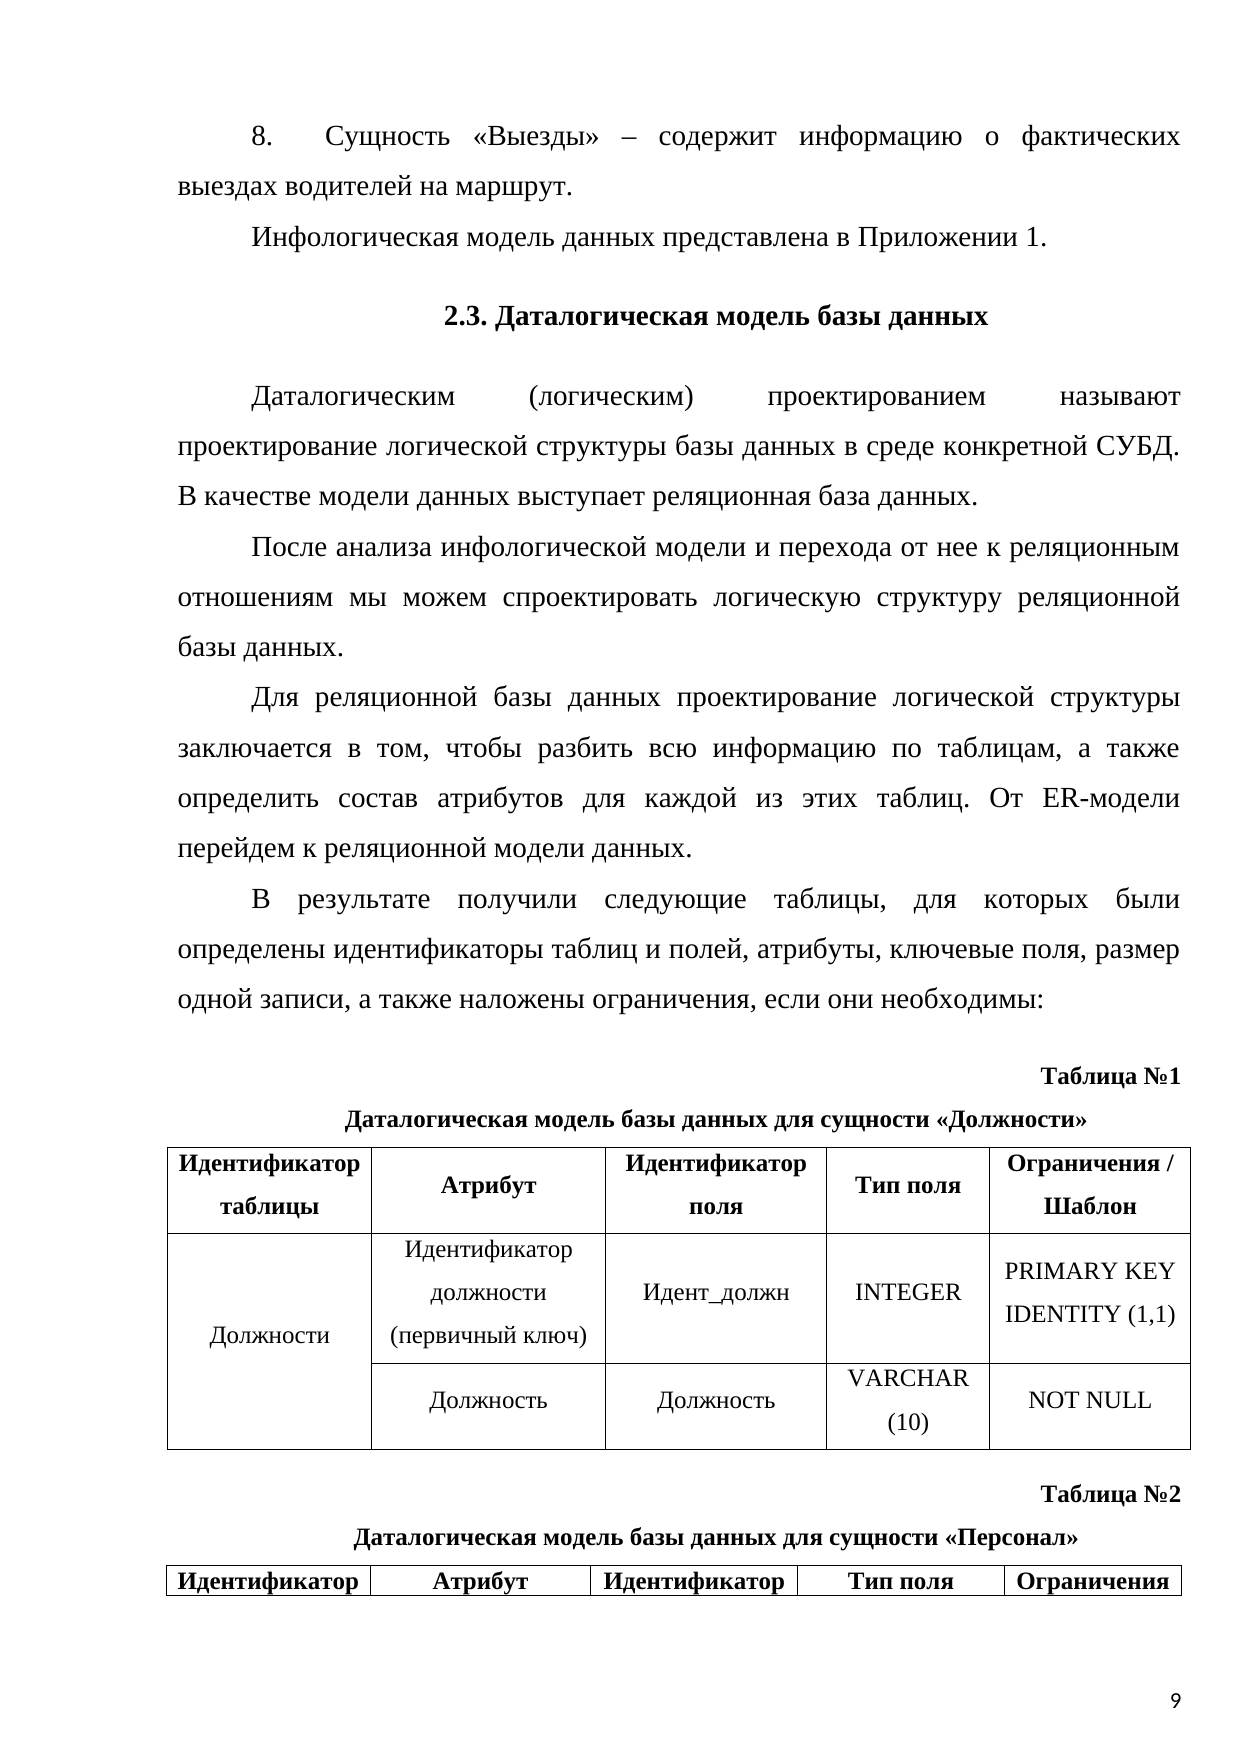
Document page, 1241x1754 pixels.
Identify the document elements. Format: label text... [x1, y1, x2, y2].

text После анализа инфологической модели и перехода от нее к реляционным отношениям мы можем спроектировать логическую структуру реляционной базы данных. [177, 529, 1181, 663]
table_cell Должность [372, 1364, 605, 1448]
text Даталогическим (логическим) проектированием называют проектирование логической структуры базы данных в среде конкретной СУБД. В качестве модели данных выступает реляционная база данных. [177, 378, 1181, 512]
table_cell NOT NULL [990, 1364, 1190, 1448]
table_cell INTEGER [827, 1234, 989, 1362]
table_header Идентификатор поля [606, 1148, 826, 1233]
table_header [167, 1566, 370, 1595]
table_cell Идент_должн [606, 1234, 826, 1362]
table_header Идентификатор поля [591, 1566, 797, 1595]
table_cell Должности [168, 1234, 371, 1448]
text Даталогическая модель базы данных для сущности «Персонал» [177, 1522, 1181, 1551]
text Даталогическая модель базы данных для сущности «Должности» [177, 1104, 1181, 1133]
list Сущность «Выезды» – содержит информацию о фактических выездах водителей на маршрут. [177, 118, 1181, 202]
text Инфологическая модель данных представлена в Приложении 1. [177, 219, 1181, 252]
text Таблица №2 [177, 1479, 1181, 1507]
table_cell Должность [606, 1364, 826, 1448]
table_header Тип поля [827, 1148, 989, 1233]
table_header Атрибут [371, 1566, 590, 1595]
text Для реляционной базы данных проектирование логической структуры заключается в том, чтобы разбить всю информацию по таблицам, а также определить состав атрибутов для каждой из этих таблиц. От ER-модели перейдем к реляционной модели данных. [177, 679, 1181, 864]
table_cell VARCHAR (10) [827, 1364, 989, 1448]
text Таблица №1 [177, 1061, 1181, 1090]
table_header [1005, 1566, 1181, 1595]
subtitle 2.3. Даталогическая модель базы данных [177, 298, 1181, 332]
table_cell Идентификатор должности (первичный ключ) [372, 1234, 605, 1362]
table_header Идентификатор таблицы [168, 1148, 371, 1233]
table_header Атрибут [372, 1148, 605, 1233]
table_cell PRIMARY KEY IDENTITY (1,1) [990, 1234, 1190, 1362]
table_header Тип поля [798, 1566, 1004, 1595]
table_header Ограничения / Шаблон [990, 1148, 1190, 1233]
text В результате получили следующие таблицы, для которых были определены идентификаторы таблиц и полей, атрибуты, ключевые поля, размер одной записи, а также наложены ограничения, если они необходимы: [177, 881, 1181, 1015]
